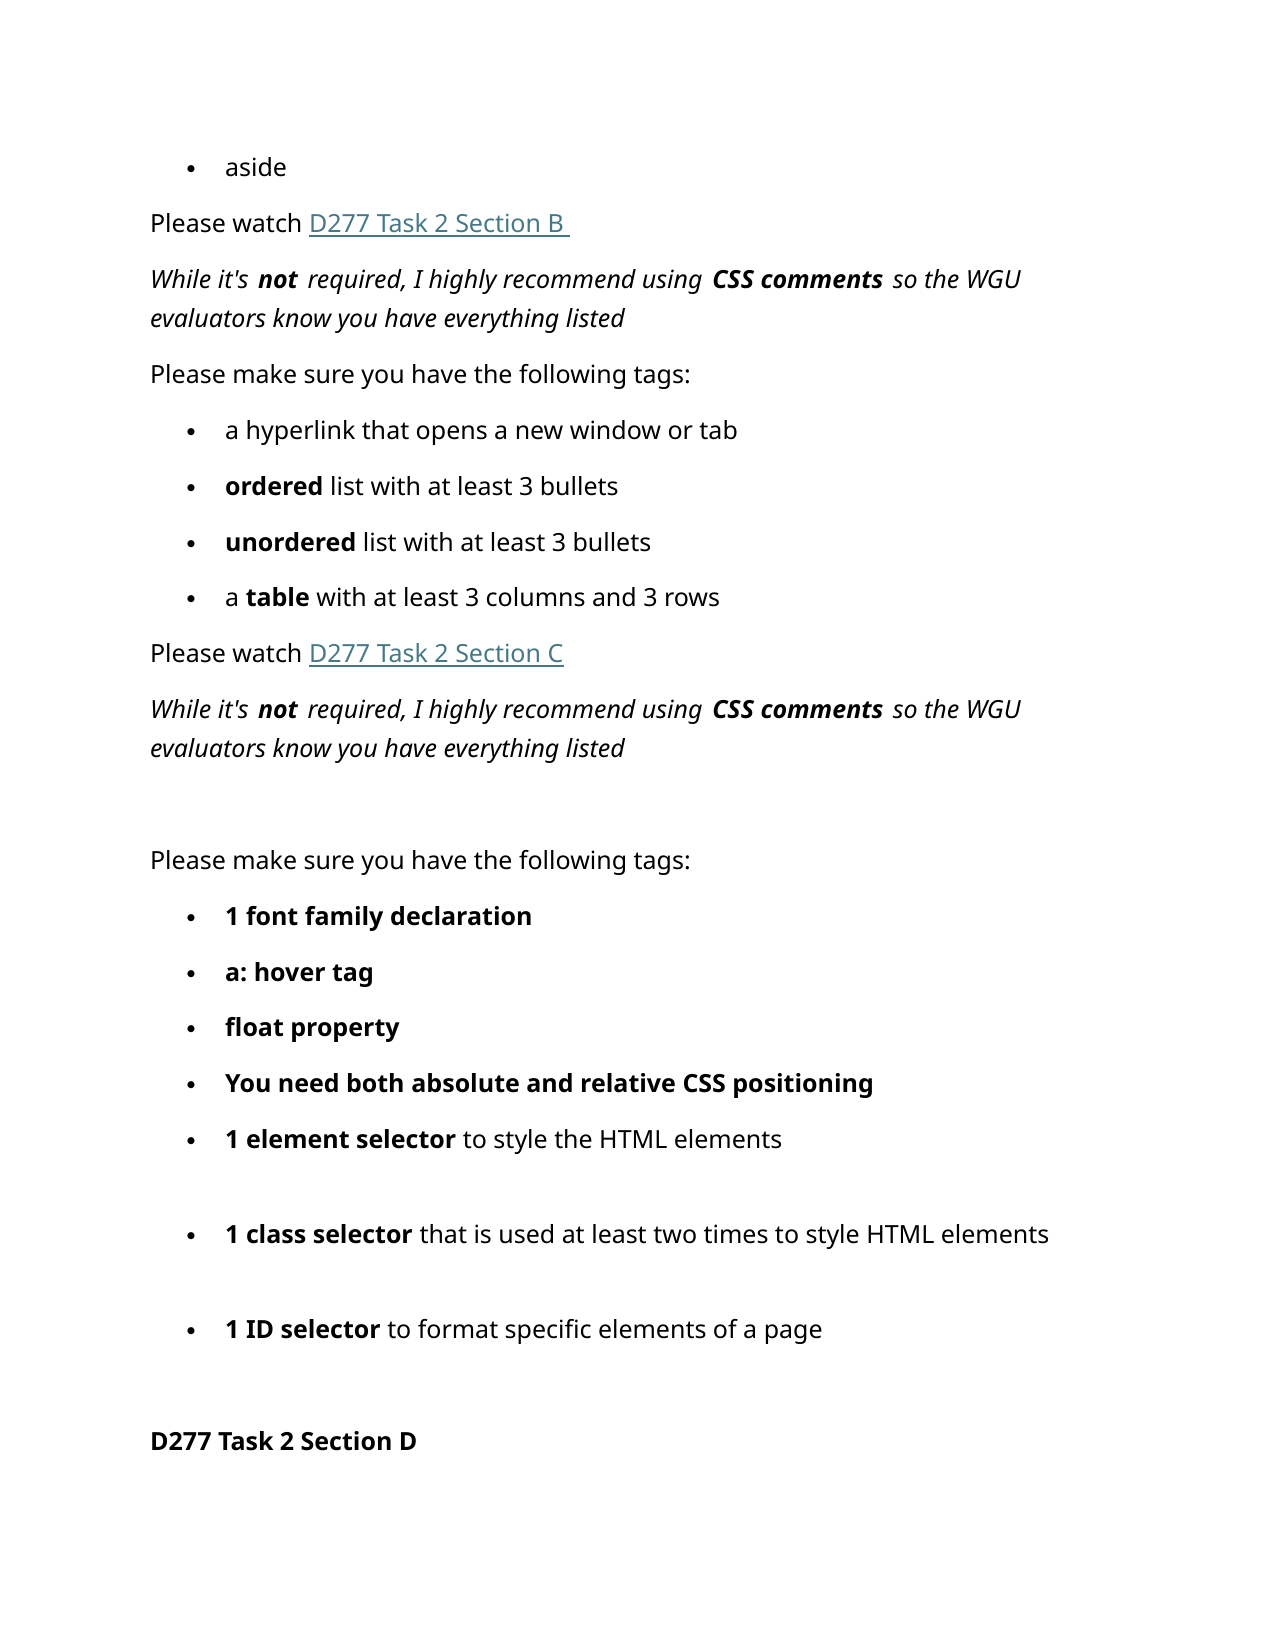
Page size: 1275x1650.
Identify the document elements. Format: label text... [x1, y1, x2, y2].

list ordered list with at least 3 bullets [187, 468, 1125, 502]
list 1 font family declaration [187, 898, 1125, 932]
text While it's not required, I highly recommend using CSS comments so the WGU evaluators know you have everything listed [150, 262, 1125, 335]
text While it's not required, I highly recommend using CSS comments so the WGU evaluators know you have everything listed [150, 692, 1125, 765]
list float property [187, 1010, 1125, 1044]
list unordered list with at least 3 bullets [187, 524, 1125, 558]
list You need both absolute and relative CSS positioning [187, 1066, 1125, 1100]
text Please make sure you have the following tags: [150, 357, 1125, 391]
list 1 ID selector to format specific elements of a page [187, 1312, 1125, 1346]
list a table with at least 3 columns and 3 rows [187, 580, 1125, 614]
list a: hover tag [187, 954, 1125, 988]
text Please watch ​​​D277 Task 2 Section C [150, 636, 1125, 670]
list 1 element selector to style the HTML elements [187, 1122, 1125, 1195]
text Please make sure you have the following tags: [150, 842, 1125, 877]
text Please watch ​​​D277 Task 2 Section B [150, 206, 1125, 240]
list a hyperlink that opens a new window or tab [187, 412, 1125, 447]
text ​​​​​​D277 Task 2 Section D [150, 1423, 1125, 1457]
list aside [187, 150, 1125, 184]
list 1 class selector that is used at least two times to style HTML elements [187, 1217, 1125, 1290]
